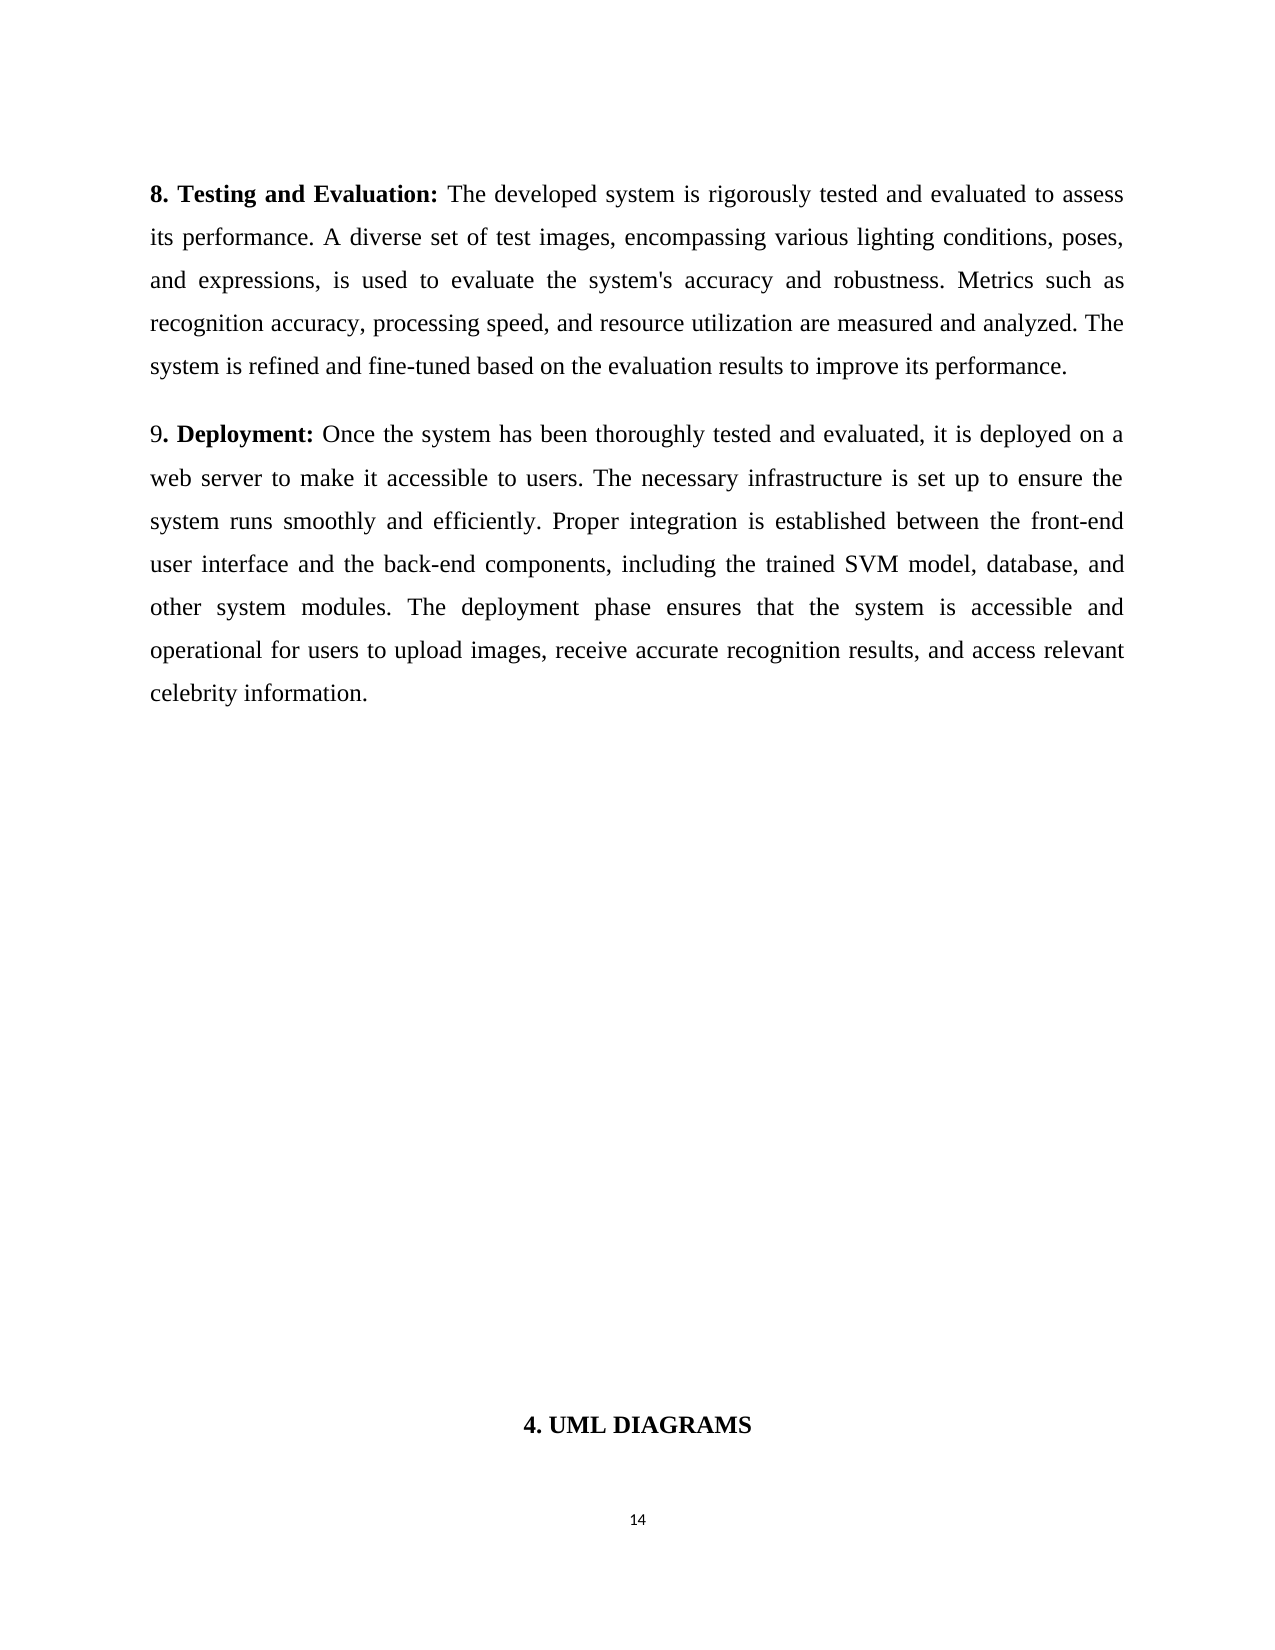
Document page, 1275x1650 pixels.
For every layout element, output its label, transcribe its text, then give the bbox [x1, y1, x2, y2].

text 8. Testing and Evaluation: The developed system is rigorously tested and evaluated to assess its performance. A diverse set of test images, encompassing various lighting conditions, poses, and expressions, is used to evaluate the system's accuracy and robustness. Metrics such as recognition accuracy, processing speed, and resource utilization are measured and analyzed. The system is refined and fine-tuned based on the evaluation results to improve its performance. [150, 179, 1125, 380]
subtitle 4. UML DIAGRAMS [150, 1410, 1125, 1439]
text 9. Deployment: Once the system has been thoroughly tested and evaluated, it is deployed on a web server to make it accessible to users. The necessary infrastructure is set up to ensure the system runs smoothly and efficiently. Proper integration is established between the front-end user interface and the back-end components, including the trained SVM model, database, and other system modules. The deployment phase ensures that the system is accessible and operational for users to upload images, receive accurate recognition results, and access relevant celebrity information. [150, 419, 1125, 707]
